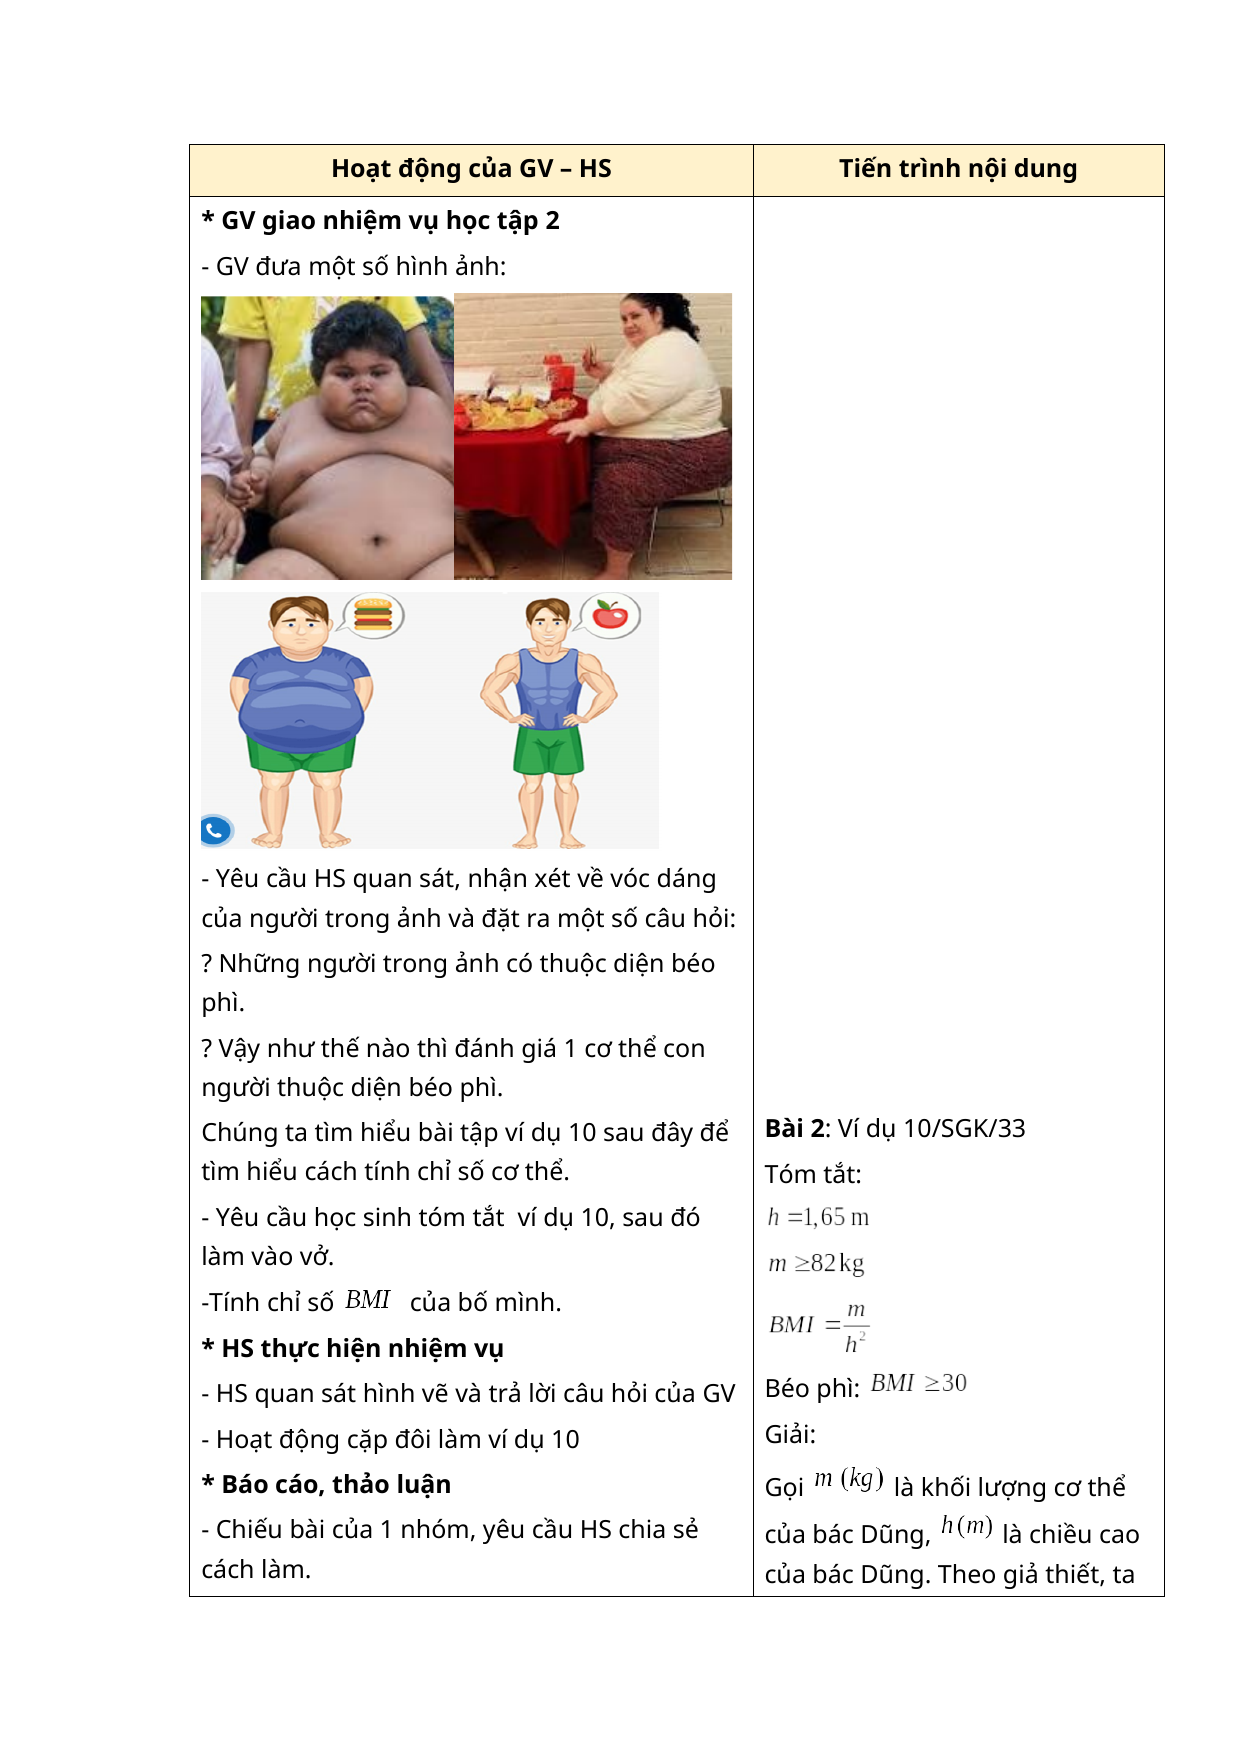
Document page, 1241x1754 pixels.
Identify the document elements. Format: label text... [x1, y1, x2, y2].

picture [201, 293, 733, 580]
table_header Hoạt động của GV – HS [190, 145, 753, 196]
table_header Tiến trình nội dung [754, 145, 1164, 196]
picture [201, 590, 663, 851]
